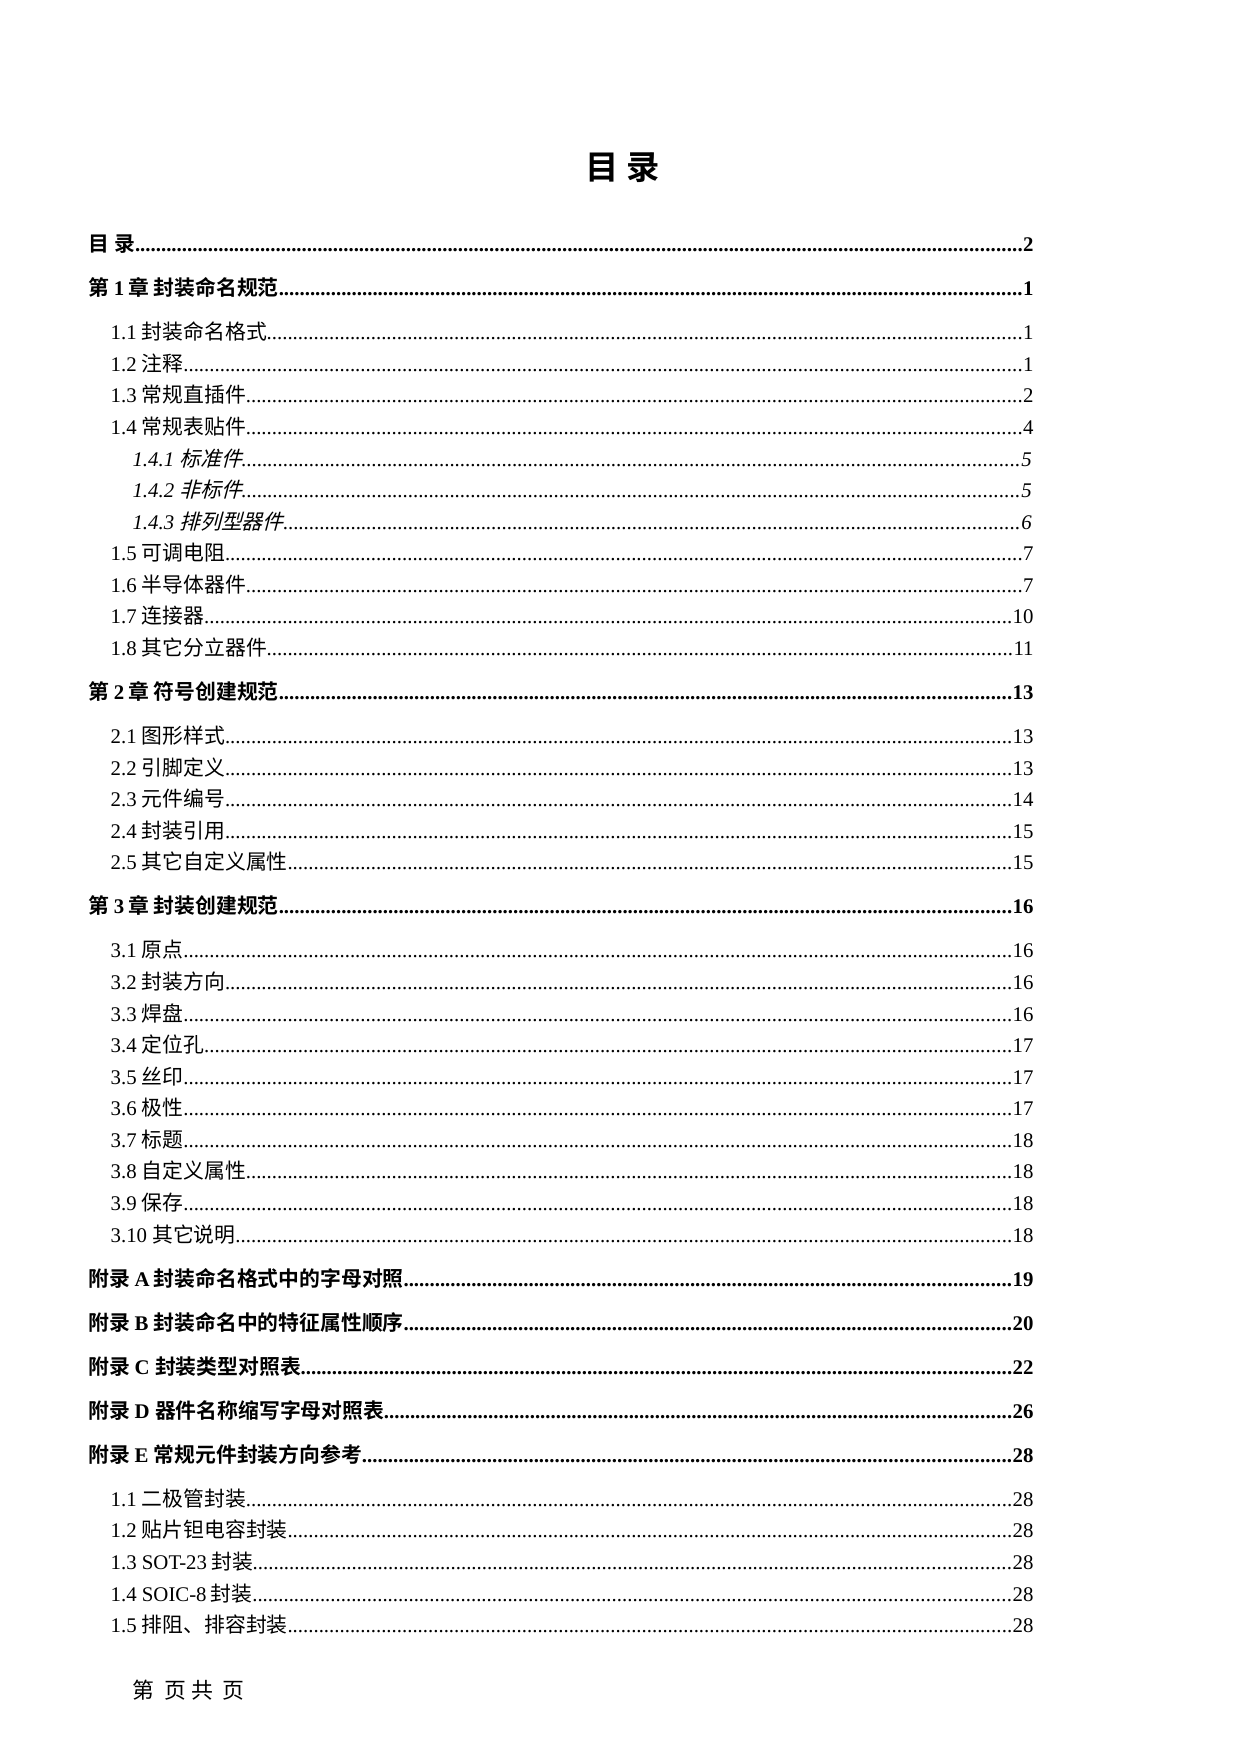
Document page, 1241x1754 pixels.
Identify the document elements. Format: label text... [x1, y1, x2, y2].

text 2.4 封装引用 15 [110, 813, 1152, 845]
text 3.6 极性 17 [110, 1091, 1152, 1122]
text 2.3 元件编号 14 [110, 782, 1152, 813]
text 目 录 2 [88, 227, 1152, 258]
text 附录A 封装命名格式中的字母对照 19 [88, 1261, 1152, 1293]
text 1.4.2 非标件 5 [132, 473, 1152, 504]
text 附录C 封装类型对照表 22 [88, 1349, 1152, 1381]
title 目 录 [88, 141, 1152, 189]
text 3.2 封装方向 16 [110, 965, 1152, 996]
text 3.1 原点 16 [110, 933, 1152, 965]
text 3.4 定位孔 17 [110, 1028, 1152, 1059]
text 3.3 焊盘 16 [110, 996, 1152, 1028]
text 1.3 SOT-23封装 28 [110, 1545, 1152, 1576]
text 3.9 保存 18 [110, 1186, 1152, 1217]
text 3.8 自定义属性 18 [110, 1154, 1152, 1186]
text 1.1 二极管封装 28 [110, 1482, 1152, 1513]
text 2.2 引脚定义 13 [110, 750, 1152, 782]
text 1.7 连接器 10 [110, 599, 1152, 631]
text 3.10 其它说明 18 [110, 1217, 1152, 1249]
text 第1章 封装命名规范 1 [88, 271, 1152, 302]
text 1.2 贴片钽电容封装 28 [110, 1513, 1152, 1545]
text 1.4.3 排列型器件 6 [132, 504, 1152, 536]
text 第2章 符号创建规范 13 [88, 675, 1152, 706]
text 第3章 封装创建规范 16 [88, 889, 1152, 921]
text 1.4.1 标准件 5 [132, 441, 1152, 473]
text 1.1 封装命名格式 1 [110, 315, 1152, 347]
text 1.4 常规表贴件 4 [110, 410, 1152, 441]
text 3.5 丝印 17 [110, 1059, 1152, 1091]
text 1.8 其它分立器件 11 [110, 631, 1152, 662]
text 1.2 注释 1 [110, 347, 1152, 378]
text 1.5 排阻、排容封装 28 [110, 1608, 1152, 1639]
text 1.4 SOIC-8封装 28 [110, 1576, 1152, 1608]
text 附录B 封装命名中的特征属性顺序 20 [88, 1305, 1152, 1337]
text 1.6 半导体器件 7 [110, 567, 1152, 599]
text 附录D 器件名称缩写字母对照表 26 [88, 1393, 1152, 1425]
text 2.1 图形样式 13 [110, 719, 1152, 750]
text 1.5 可调电阻 7 [110, 536, 1152, 567]
text 2.5 其它自定义属性 15 [110, 845, 1152, 877]
text 附录E 常规元件封装方向参考 28 [88, 1437, 1152, 1469]
text 1.3 常规直插件 2 [110, 378, 1152, 410]
text 3.7 标题 18 [110, 1122, 1152, 1154]
